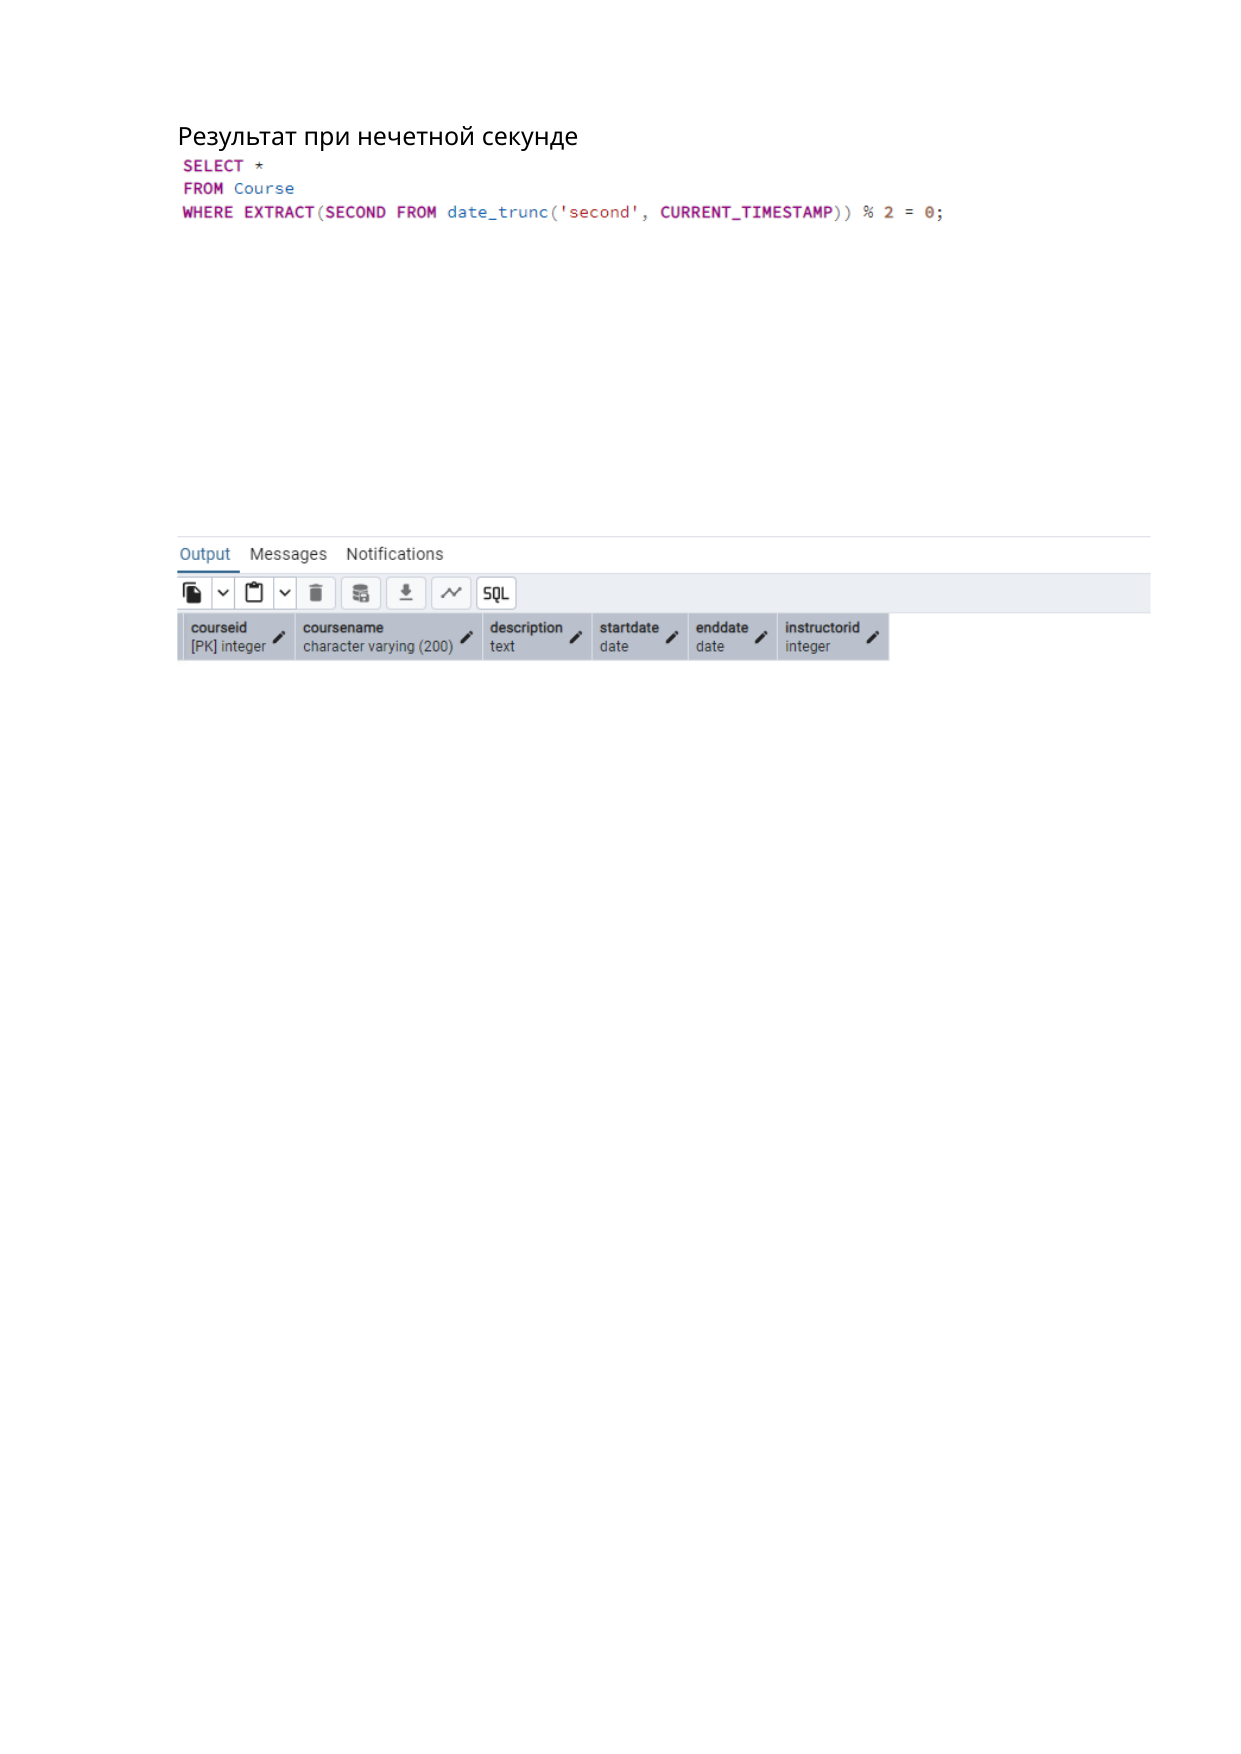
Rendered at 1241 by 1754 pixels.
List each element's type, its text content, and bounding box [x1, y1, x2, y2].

picture [177, 157, 1151, 1039]
